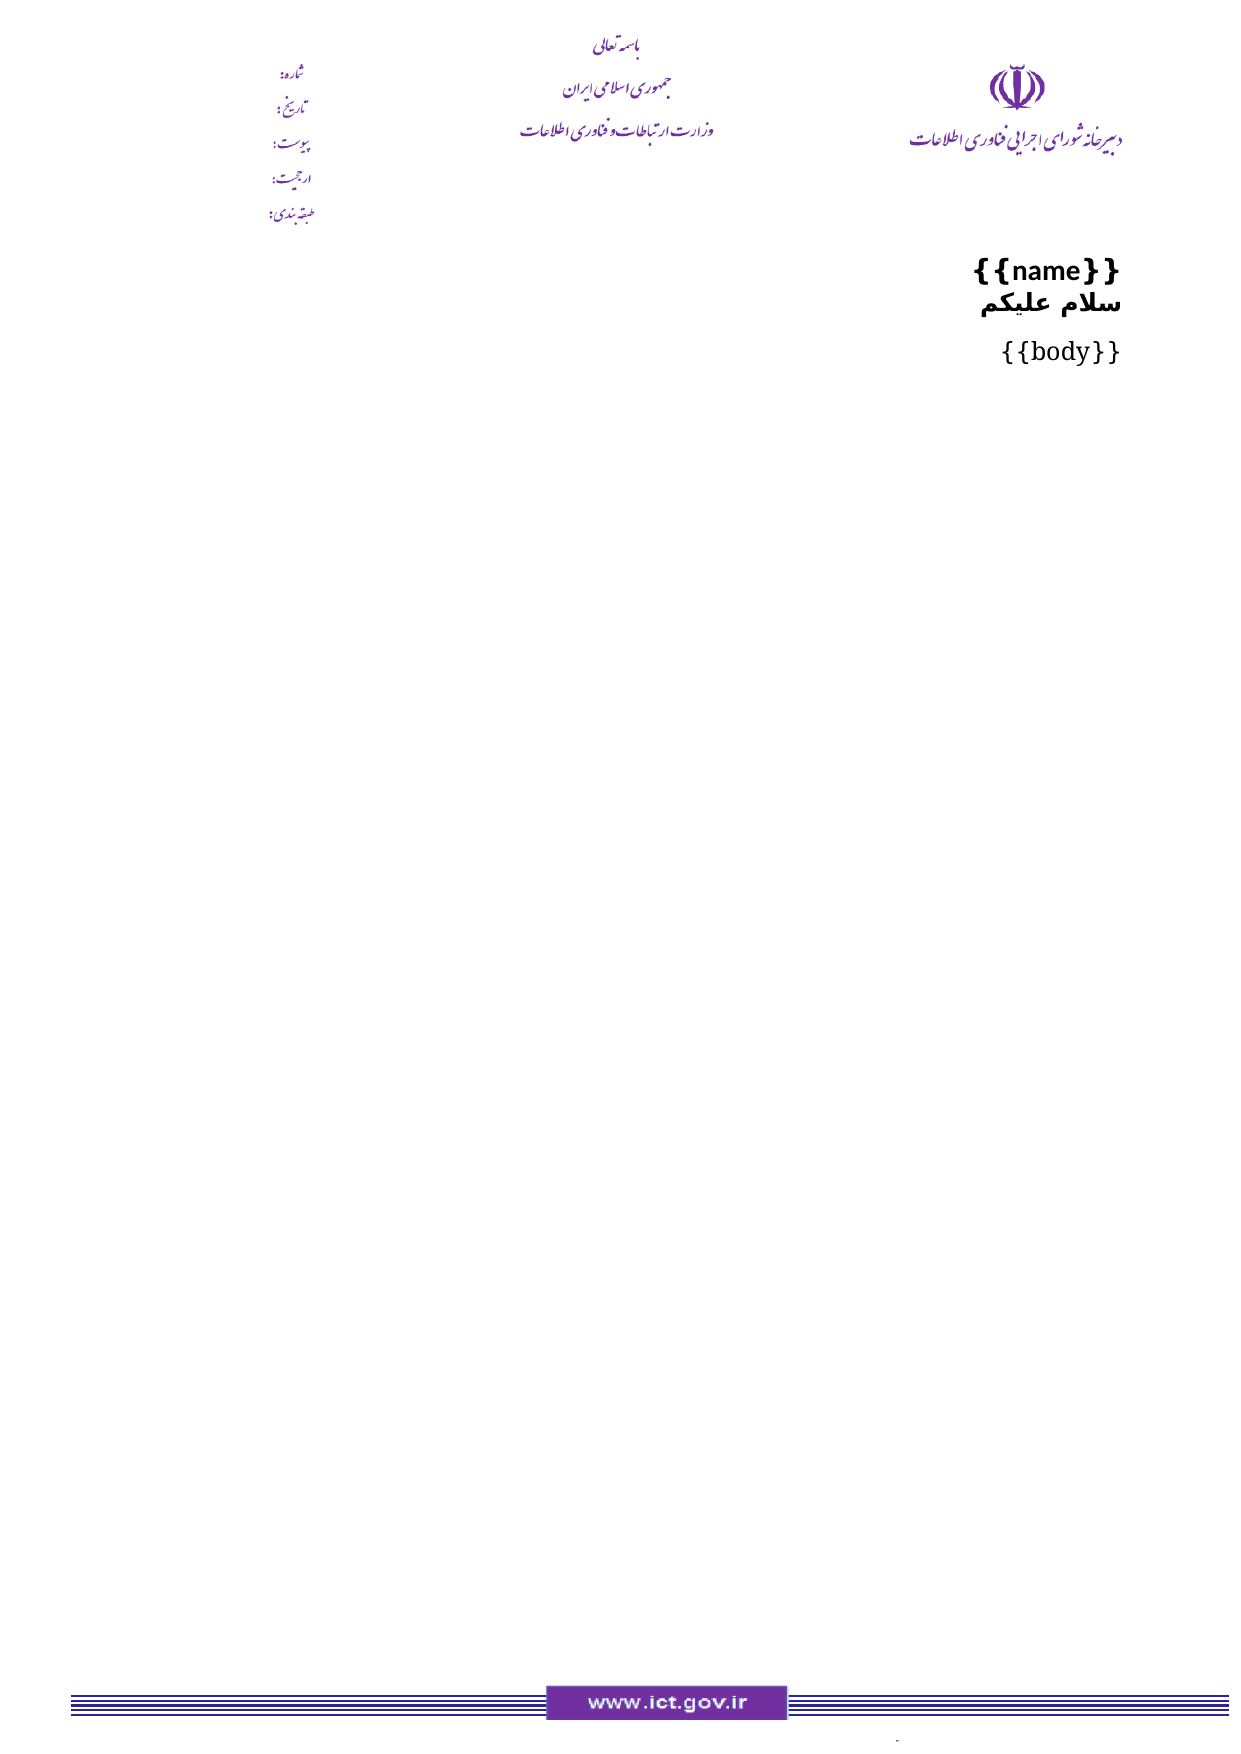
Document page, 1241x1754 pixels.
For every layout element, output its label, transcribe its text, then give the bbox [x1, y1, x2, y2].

list سلام علیکم [118, 288, 1122, 317]
list {{name}} [118, 179, 1122, 288]
text {{body}} [118, 334, 1122, 368]
picture [69, 16, 1171, 253]
picture [58, 1651, 1240, 1754]
